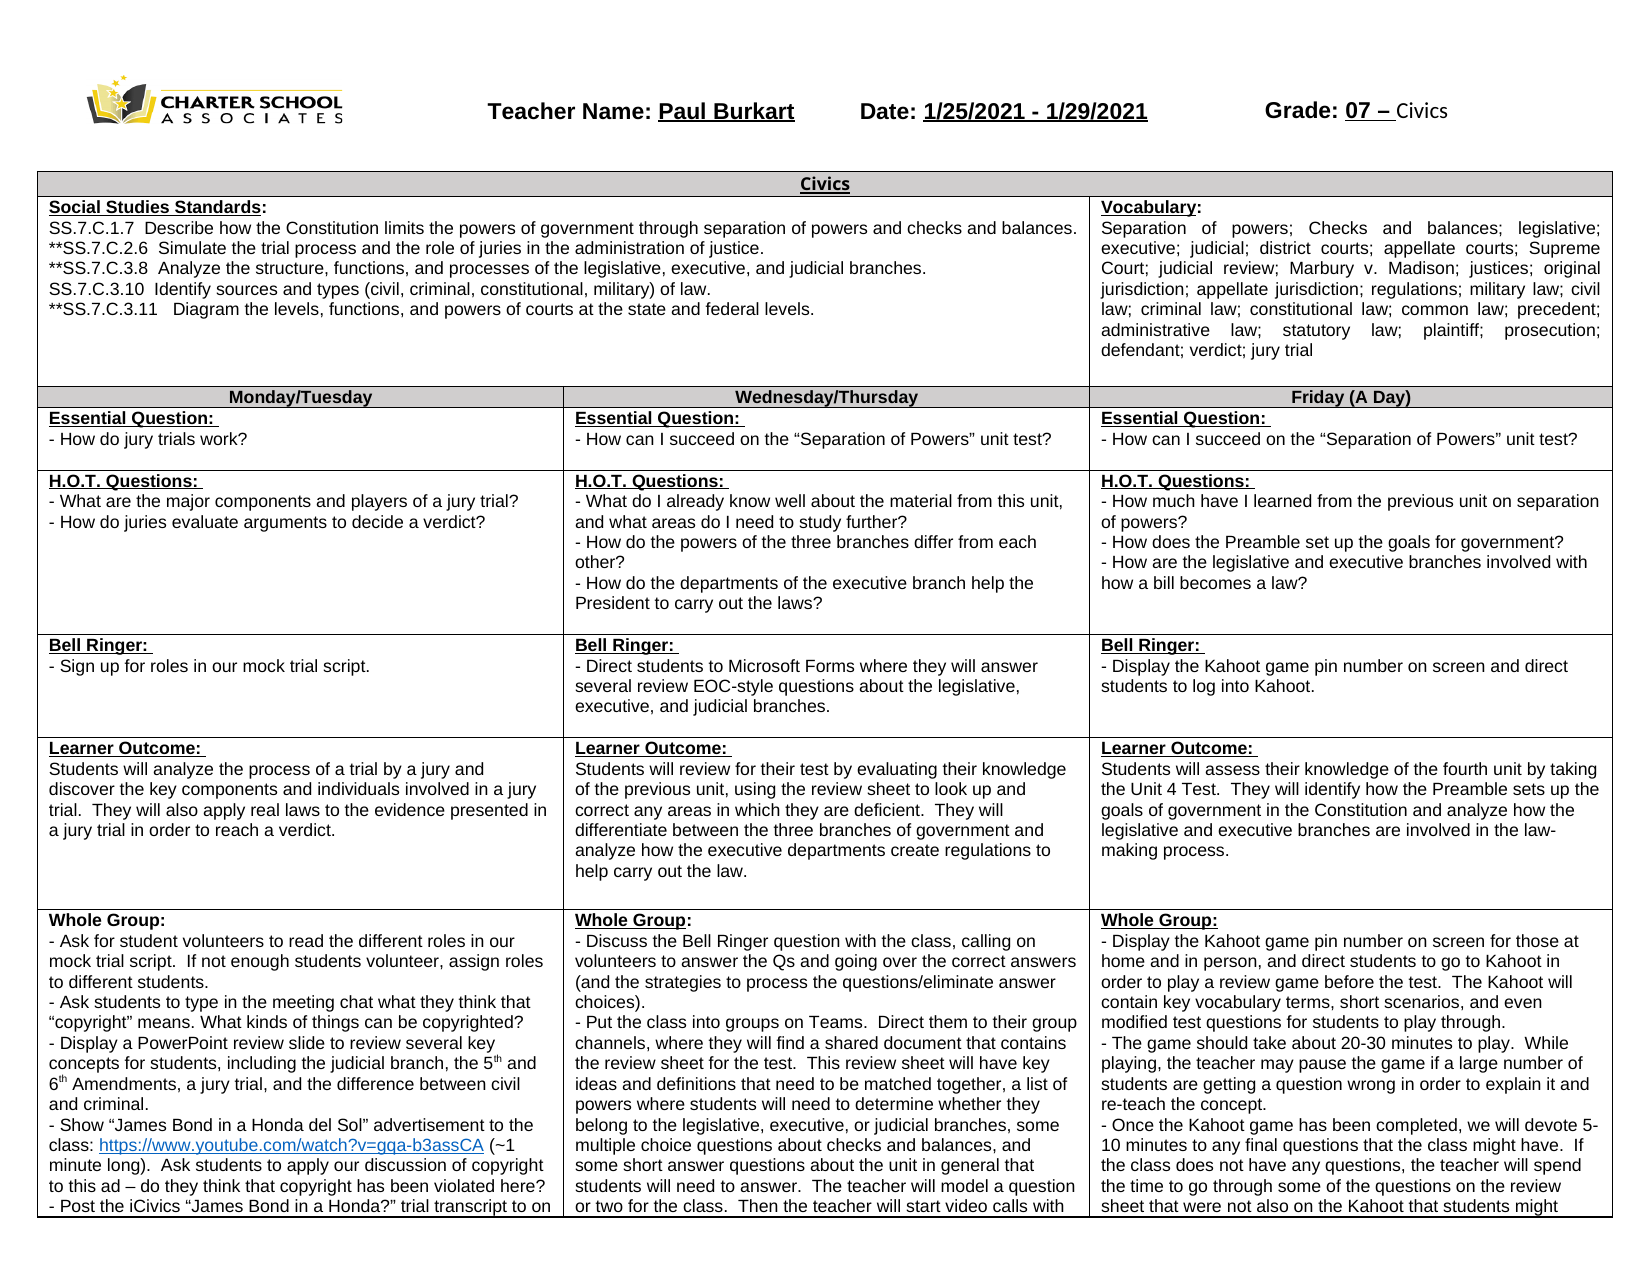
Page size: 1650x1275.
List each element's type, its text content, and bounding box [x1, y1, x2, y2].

table_cell H.O.T. Questions: - How much have I learned from the previous unit on separation of powers? - How does the Preamble set up the goals for government? - How are the legislative and executive branches involved with how a bill becomes a law? [1090, 471, 1612, 634]
table_cell Social Studies Standards: [38, 197, 1089, 386]
table_cell Essential Question: - How can I succeed on the “Separation of Powers” unit test? [564, 408, 1089, 469]
table_cell Wednesday/Thursday [564, 387, 1089, 407]
picture [86, 75, 343, 124]
table_cell Essential Question: - How can I succeed on the “Separation of Powers” unit test? [1090, 408, 1612, 469]
table_cell Vocabulary: Separation of powers; Checks and balances; legislative; executive; judicial; district courts; appellate courts; Supreme Court; judicial review; Marbury v. Madison; justices; original jurisdiction; appellate jurisdiction; regulations; military law; civil law; criminal law; constitutional law; common law; precedent; administrative law; statutory law; plaintiff; prosecution; defendant; verdict; jury trial [1090, 197, 1612, 386]
table_cell Bell Ringer: - Sign up for roles in our mock trial script. [38, 635, 563, 737]
table_cell Learner Outcome: Students will analyze the process of a trial by a jury and discover the key components and individuals involved in a jury trial. They will also apply real laws to the evidence presented in a jury trial in order to reach a verdict. [38, 738, 563, 909]
table_header Civics [38, 172, 1612, 196]
table_cell Friday (A Day) [1090, 387, 1612, 407]
table_cell Learner Outcome: Students will assess their knowledge of the fourth unit by taking the Unit 4 Test. They will identify how the Preamble sets up the goals of government in the Constitution and analyze how the legislative and executive branches are involved in the law-making process. [1090, 738, 1612, 909]
table_cell Essential Question: - How do jury trials work? [38, 408, 563, 469]
table_cell Bell Ringer: - Display the Kahoot game pin number on screen and direct students to log into Kahoot. [1090, 635, 1612, 737]
table_cell Monday/Tuesday [38, 387, 563, 407]
table_cell H.O.T. Questions: - What are the major components and players of a jury trial? - How do juries evaluate arguments to decide a verdict? [38, 471, 563, 634]
table_cell H.O.T. Questions: - What do I already know well about the material from this unit, and what areas do I need to study further? - How do the powers of the three branches differ from each other? - How do the departments of the executive branch help the President to carry out the laws? [564, 471, 1089, 634]
table_cell Learner Outcome: Students will review for their test by evaluating their knowledge of the previous unit, using the review sheet to look up and correct any areas in which they are deficient. They will differentiate between the three branches of government and analyze how the executive departments create regulations to help carry out the law. [564, 738, 1089, 909]
table_cell Bell Ringer: - Direct students to Microsoft Forms where they will answer several review EOC-style questions about the legislative, executive, and judicial branches. [564, 635, 1089, 737]
